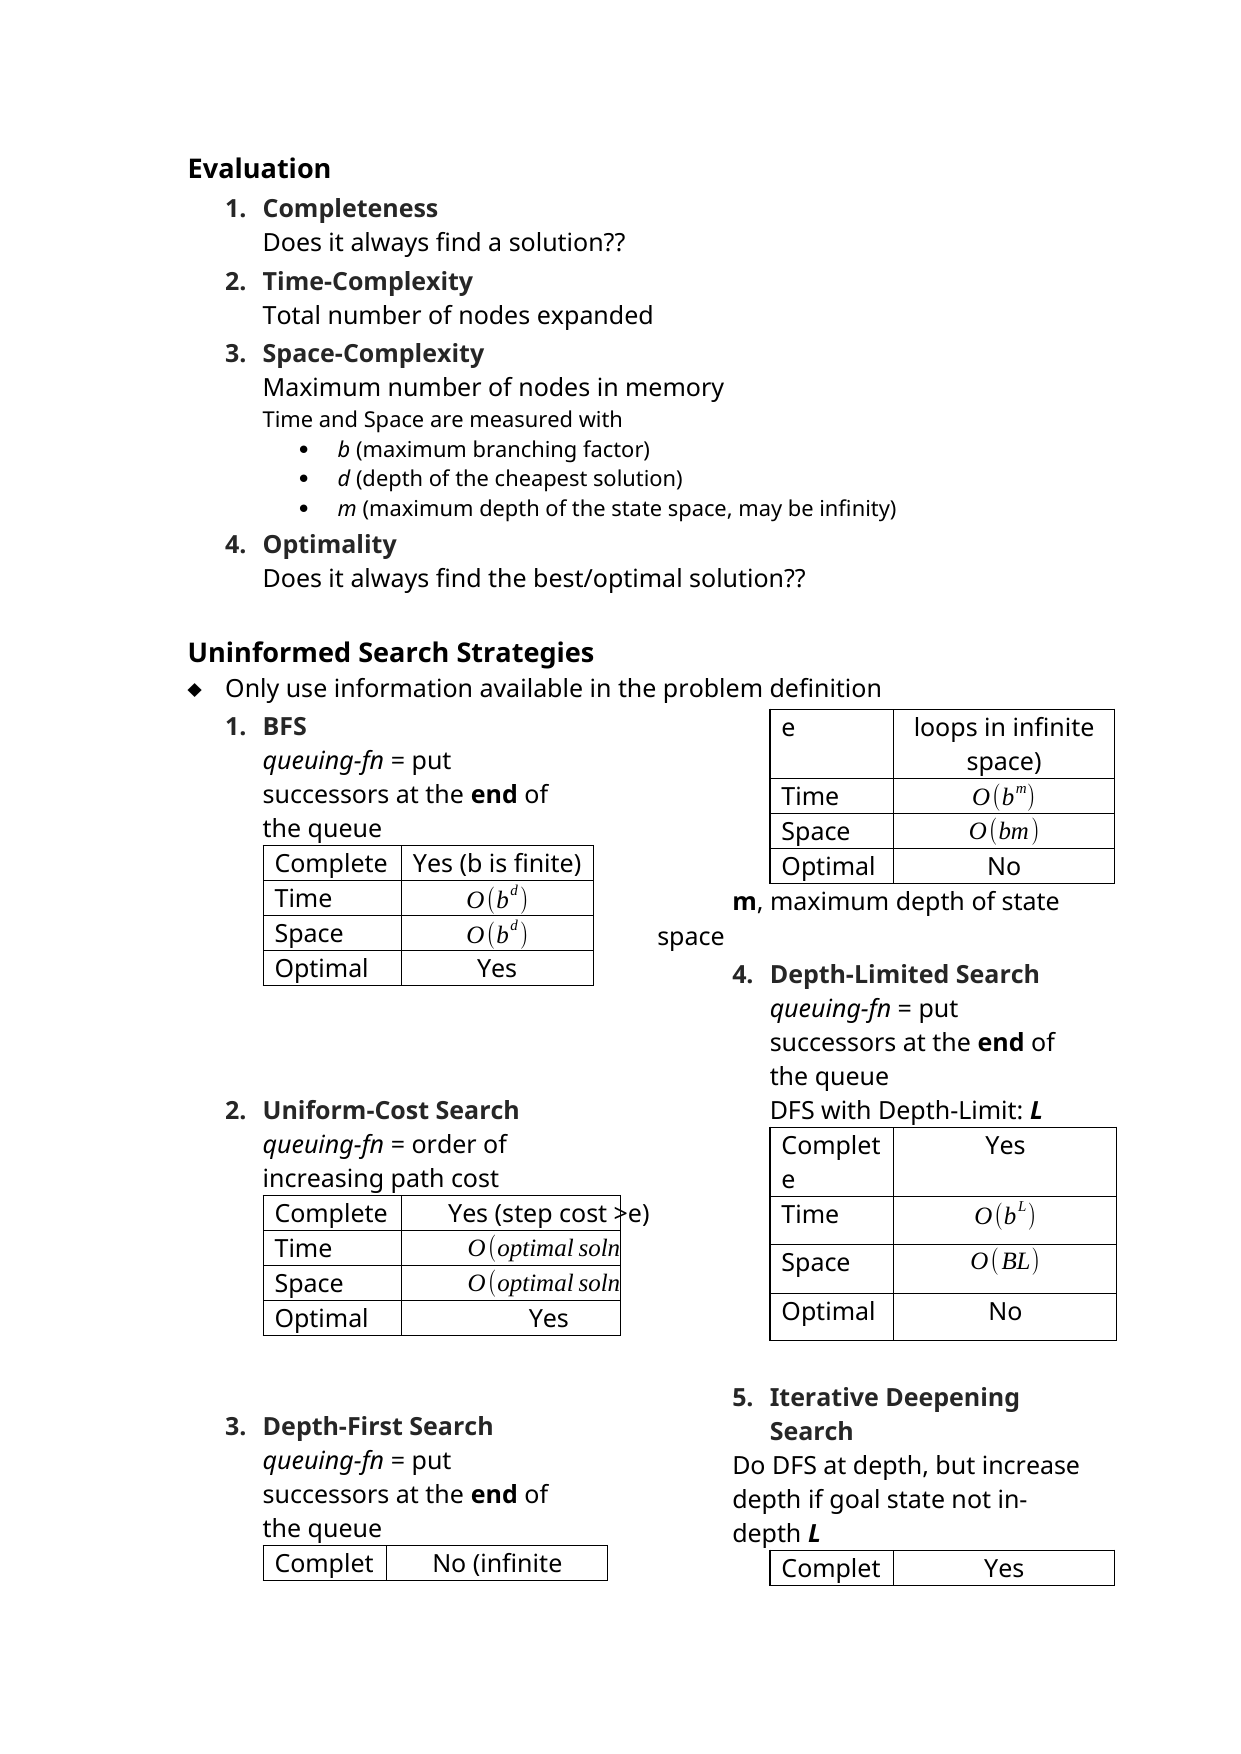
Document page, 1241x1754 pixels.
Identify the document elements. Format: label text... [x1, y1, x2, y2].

list m (maximum depth of the state space, may be infinity) [300, 493, 1090, 523]
table_header Yes [894, 1551, 1114, 1585]
list queuing-fn = put successors at the end of the queue [769, 990, 1090, 1093]
table_header Complete [771, 1551, 893, 1585]
table_cell Optimal [264, 951, 401, 985]
text Time and Space are measured with [262, 404, 1090, 433]
table_cell Time [771, 779, 893, 813]
list d (depth of the cheapest solution) [300, 463, 1090, 493]
text Does it always find a solution?? [187, 225, 1090, 259]
table_cell Time [771, 1197, 893, 1243]
table_cell Space [264, 1266, 401, 1300]
table_cell [894, 779, 1114, 813]
list b (maximum branching factor) [300, 433, 1090, 463]
text Total number of nodes expanded [262, 297, 1090, 331]
list BFS [225, 708, 583, 743]
list Depth-Limited Search [732, 956, 1090, 990]
table_cell Optimal [771, 1294, 893, 1340]
table_header No (infinite loops in infinite space) [894, 710, 1114, 778]
table_cell Space [771, 814, 893, 848]
table_cell No [894, 849, 1114, 883]
table_cell Space [264, 916, 401, 950]
text DFS with Depth-Limit: L [769, 1093, 1090, 1127]
list Time-Complexity [225, 263, 1090, 297]
text Evaluation [187, 150, 1090, 187]
list Uniform-Cost Search [225, 1093, 583, 1127]
table_cell [894, 1197, 1116, 1243]
list queuing-fn = put successors at the end of the queue [262, 1443, 583, 1545]
table_header Yes [894, 1128, 1116, 1196]
text Do DFS at depth, but increase depth if goal state not in-depth L [732, 1447, 1090, 1549]
table_cell No [894, 1294, 1116, 1340]
table_header Complete [771, 710, 893, 778]
table_cell [402, 881, 593, 915]
table_header Complete [771, 1128, 893, 1196]
text Does it always find the best/optimal solution?? [262, 561, 1090, 595]
table_cell [894, 1245, 1116, 1292]
table_header Yes (step cost >e) [402, 1196, 620, 1230]
table_cell Optimal [771, 849, 893, 883]
text Uninformed Search Strategies [150, 633, 1090, 670]
table_cell [894, 814, 1114, 848]
table_cell Optimal [264, 1301, 401, 1335]
table_cell [402, 916, 593, 950]
table_header Complete [264, 1546, 386, 1580]
text m, maximum depth of state space [657, 884, 1090, 952]
list queuing-fn = order of increasing path cost [262, 1127, 583, 1195]
table_header Complete [264, 846, 401, 880]
table_cell [402, 1231, 620, 1265]
table_header Complete [264, 1196, 401, 1230]
text Maximum number of nodes in memory [262, 370, 1090, 404]
table_cell Yes [402, 951, 593, 985]
table_cell Yes [402, 1301, 620, 1335]
text Iterative Deepening Search [732, 1379, 1090, 1447]
table_cell [402, 1266, 620, 1300]
table_cell Time [264, 1231, 401, 1265]
list Completeness [225, 191, 1090, 225]
list queuing-fn = put successors at the end of the queue [262, 743, 583, 845]
list Depth-First Search [225, 1408, 583, 1443]
table_cell Space [771, 1245, 893, 1292]
table_header No (infinite loops in infinite space) [387, 1546, 607, 1580]
table_header Yes (b is finite) [402, 846, 593, 880]
list Space-Complexity [225, 336, 1090, 370]
list Optimality [225, 527, 1090, 561]
list Only use information available in the problem definition [187, 670, 1090, 704]
table_cell Time [264, 881, 401, 915]
